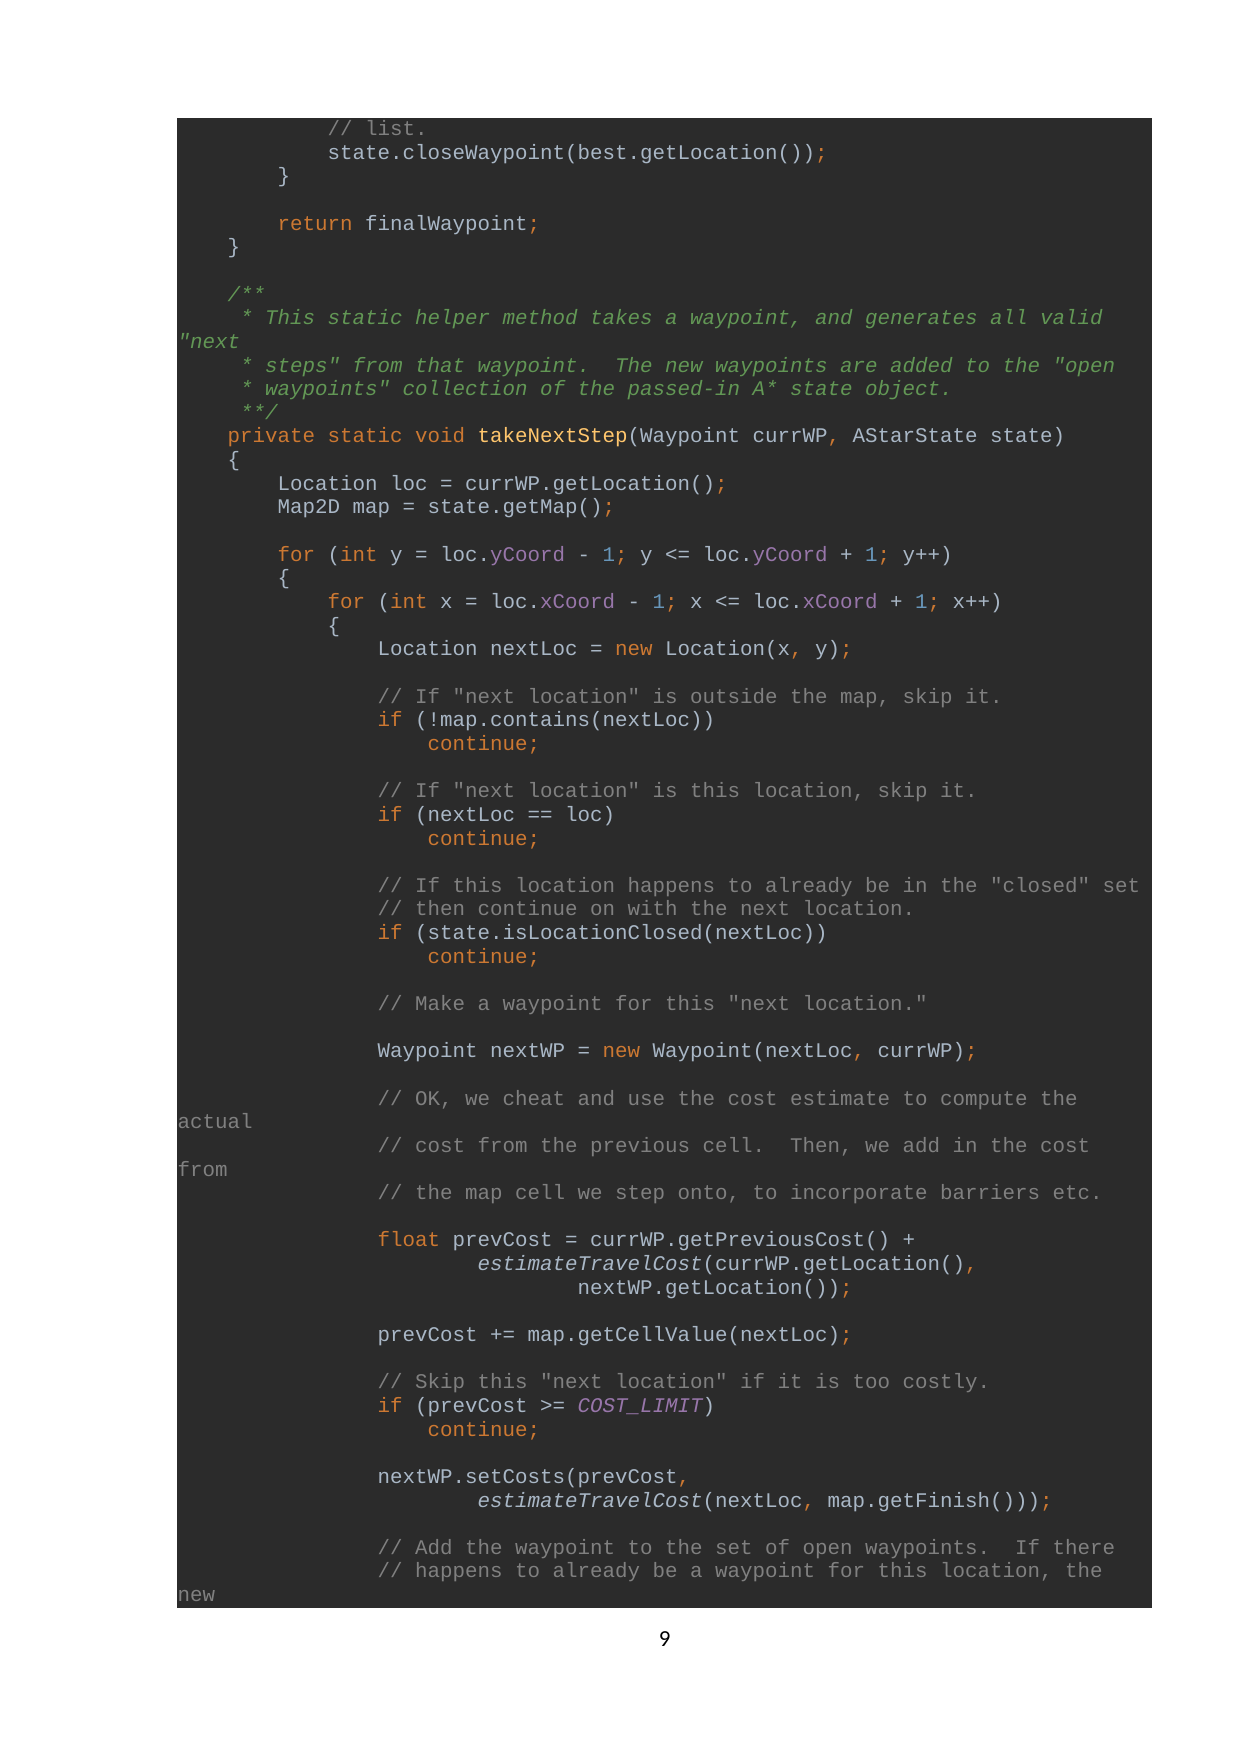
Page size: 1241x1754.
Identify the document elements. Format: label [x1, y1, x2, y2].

text [177, 118, 1152, 1608]
